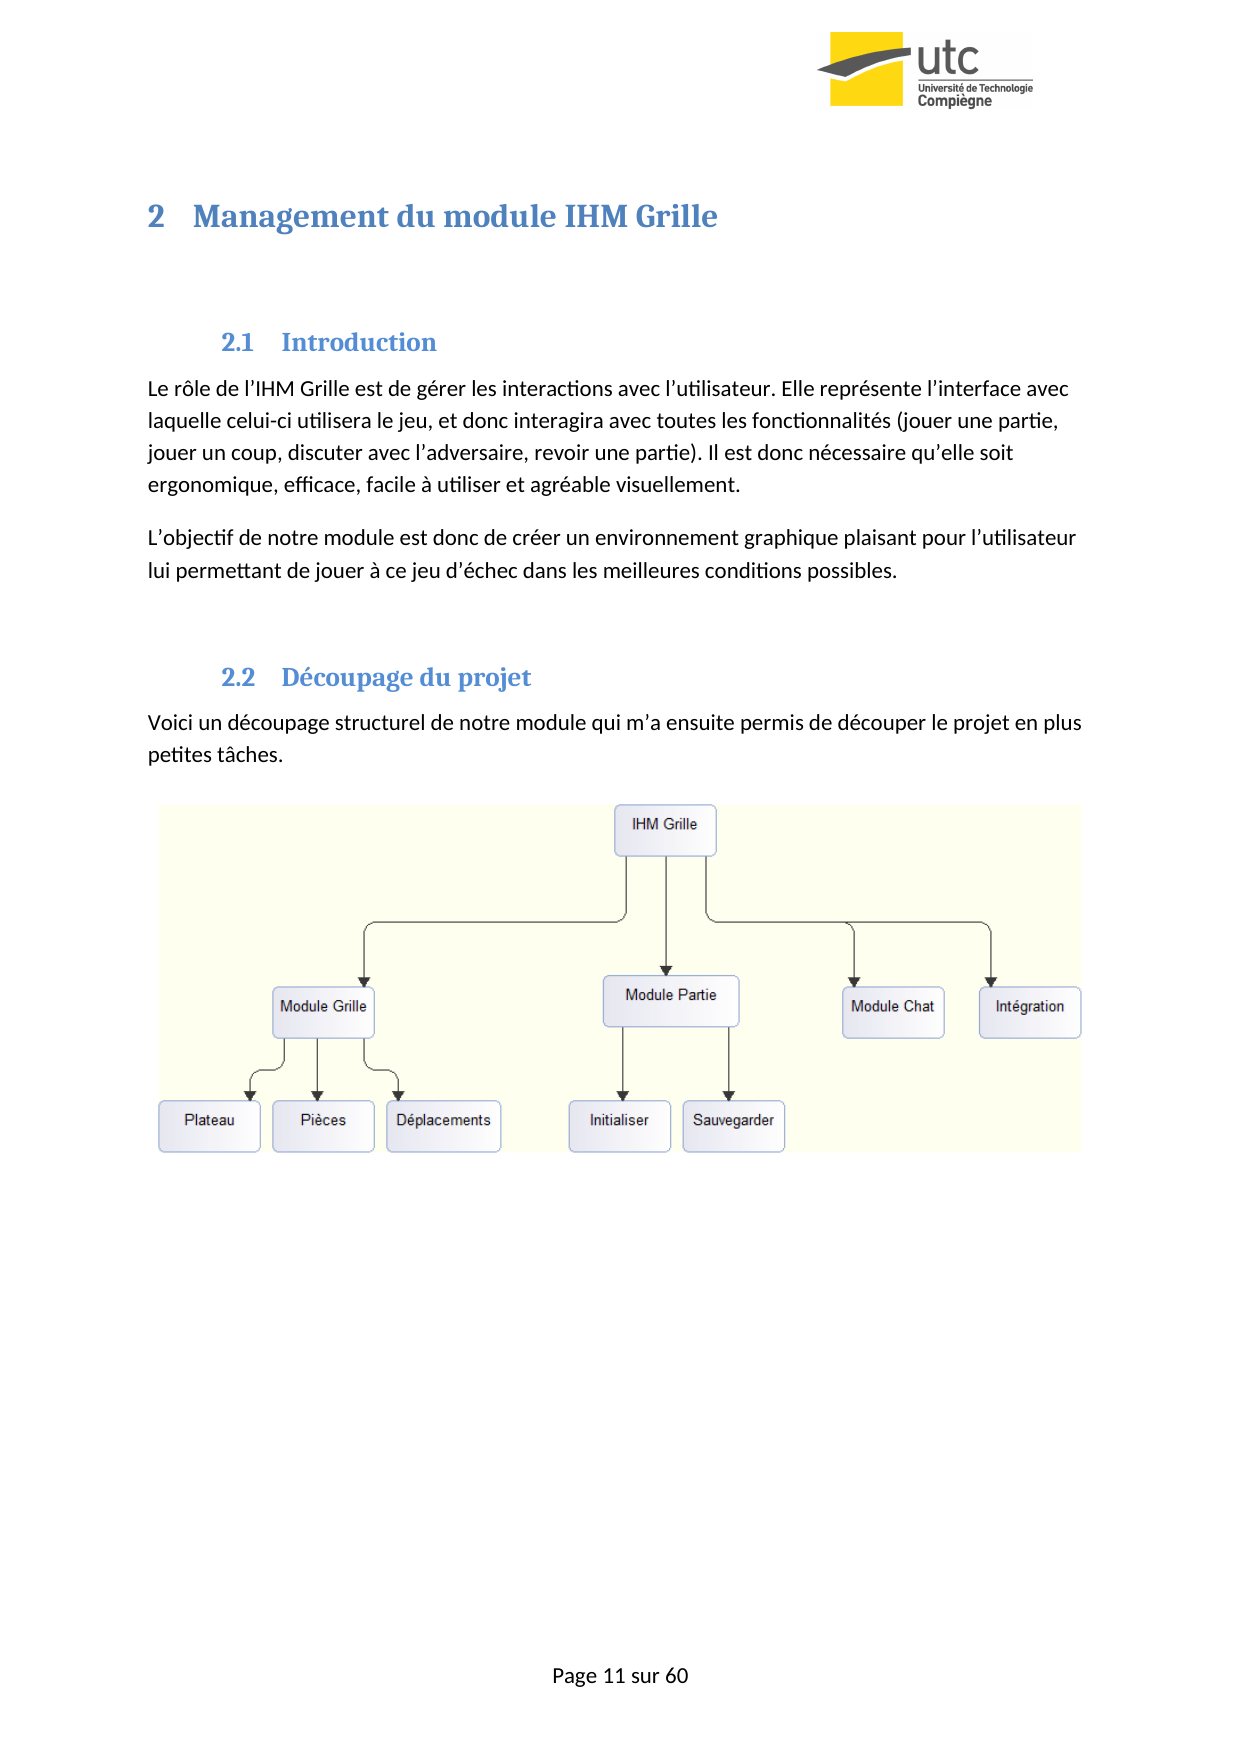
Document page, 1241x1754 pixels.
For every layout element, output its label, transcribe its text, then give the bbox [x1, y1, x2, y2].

text Voici un découpage structurel de notre module qui m’a ensuite permis de découper le projet en plus petites tâches. [148, 708, 1093, 769]
subtitle Introduction [221, 327, 1093, 358]
subtitle Management du module IHM Grille [148, 198, 1093, 236]
subtitle Découpage du projet [221, 662, 1093, 693]
picture [816, 32, 1033, 110]
picture [147, 793, 1093, 1164]
text L’objectif de notre module est donc de créer un environnement graphique plaisant pour l’utilisateur lui permettant de jouer à ce jeu d’échec dans les meilleures conditions possibles. [148, 523, 1093, 584]
text Le rôle de l’IHM Grille est de gérer les interactions avec l’utilisateur. Elle représente l’interface avec laquelle celui-ci utilisera le jeu, et donc interagira avec toutes les fonctionnalités (jouer une partie, jouer un coup, discuter avec l’adversaire, revoir une partie). Il est donc nécessaire qu’elle soit ergonomique, efficace, facile à utiliser et agréable visuellement. [148, 374, 1093, 498]
